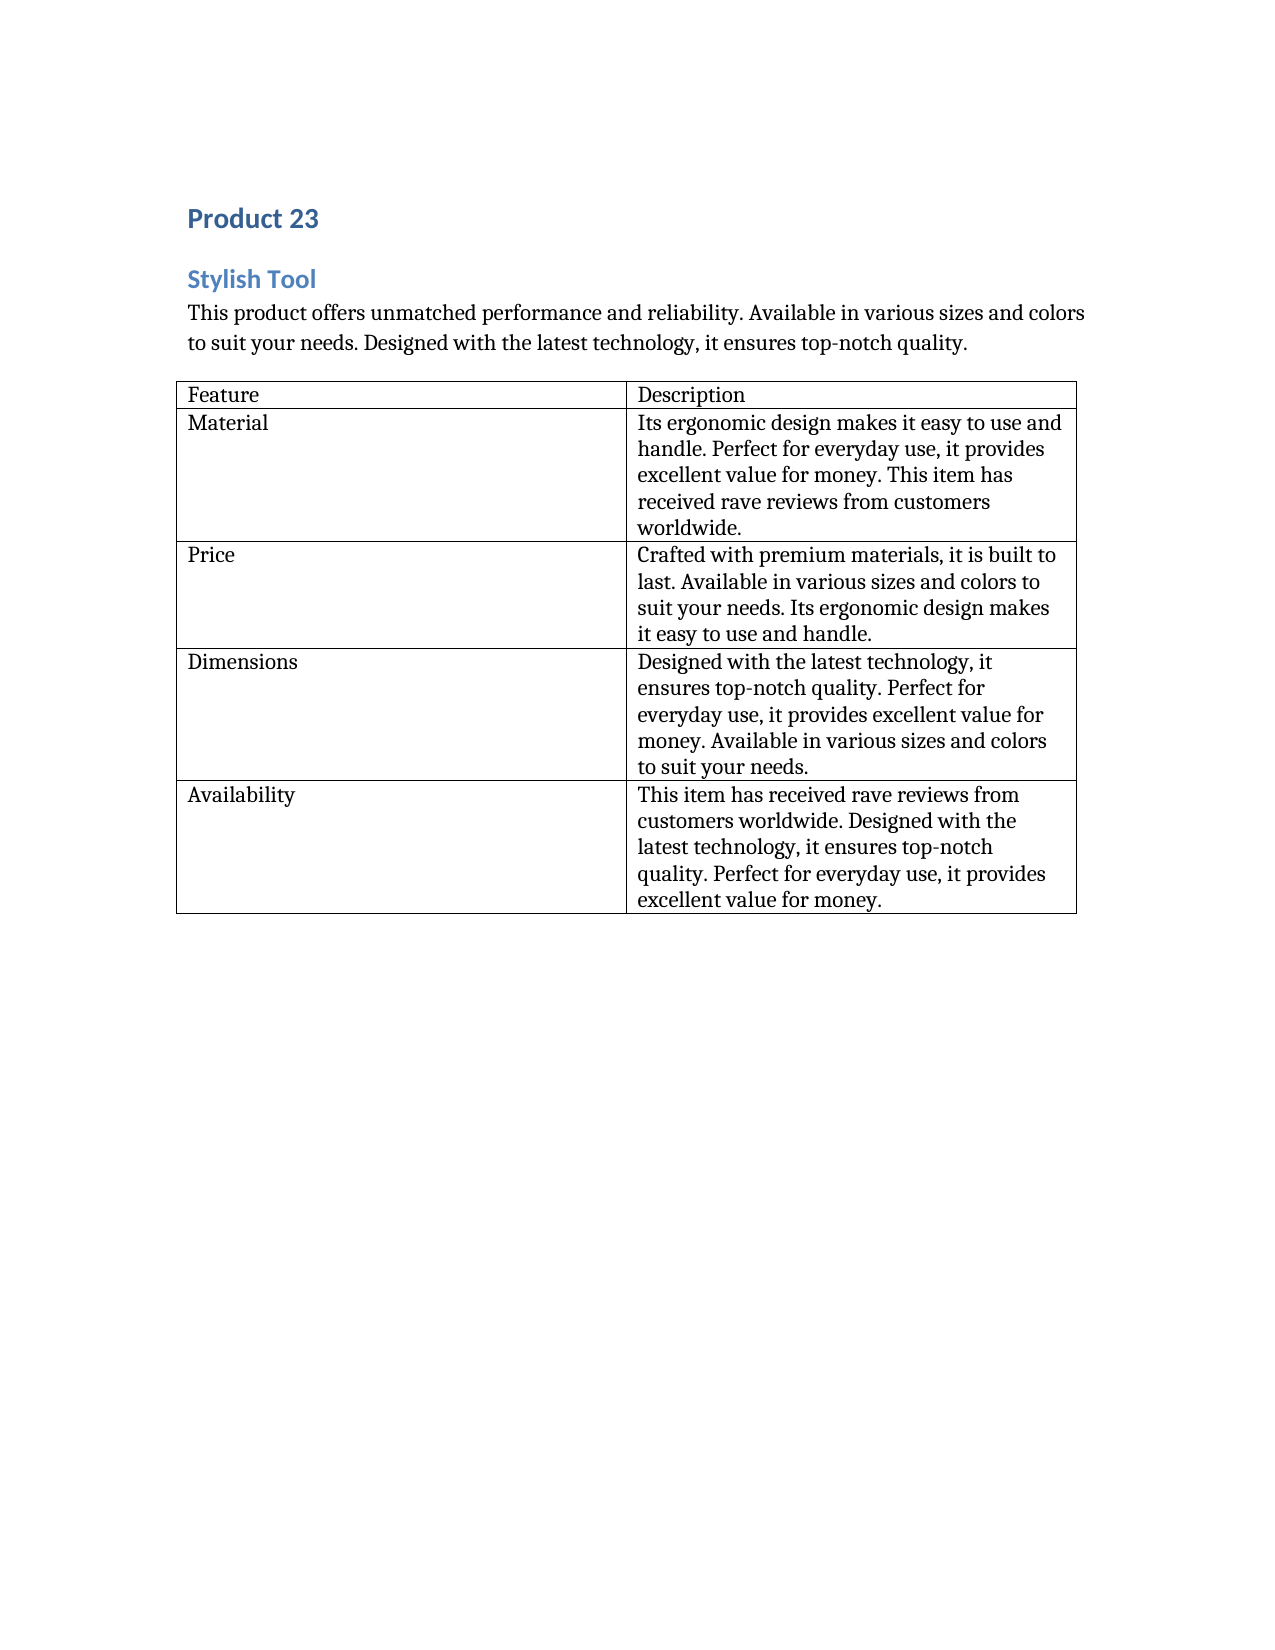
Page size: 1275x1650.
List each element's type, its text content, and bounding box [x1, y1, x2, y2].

table_cell Price [177, 542, 626, 648]
table_cell Availability [177, 781, 626, 913]
table_cell Its ergonomic design makes it easy to use and handle. Perfect for everyday use, it provides excellent value for money. This item has received rave reviews from customers worldwide. [627, 409, 1076, 541]
table_cell This item has received rave reviews from customers worldwide. Designed with the latest technology, it ensures top-notch quality. Perfect for everyday use, it provides excellent value for money. [627, 781, 1076, 913]
table_cell Designed with the latest technology, it ensures top-notch quality. Perfect for everyday use, it provides excellent value for money. Available in various sizes and colors to suit your needs. [627, 649, 1076, 780]
subtitle Product 23 [187, 200, 1087, 236]
subtitle Stylish Tool [187, 262, 1087, 295]
table_header Description [627, 382, 1076, 408]
table_cell Crafted with premium materials, it is built to last. Available in various sizes and colors to suit your needs. Its ergonomic design makes it easy to use and handle. [627, 542, 1076, 648]
text This product offers unmatched performance and reliability. Available in various sizes and colors to suit your needs. Designed with the latest technology, it ensures top-notch quality. [187, 300, 1087, 356]
table_cell Dimensions [177, 649, 626, 780]
table_cell Material [177, 409, 626, 541]
table_header Feature [177, 382, 626, 408]
